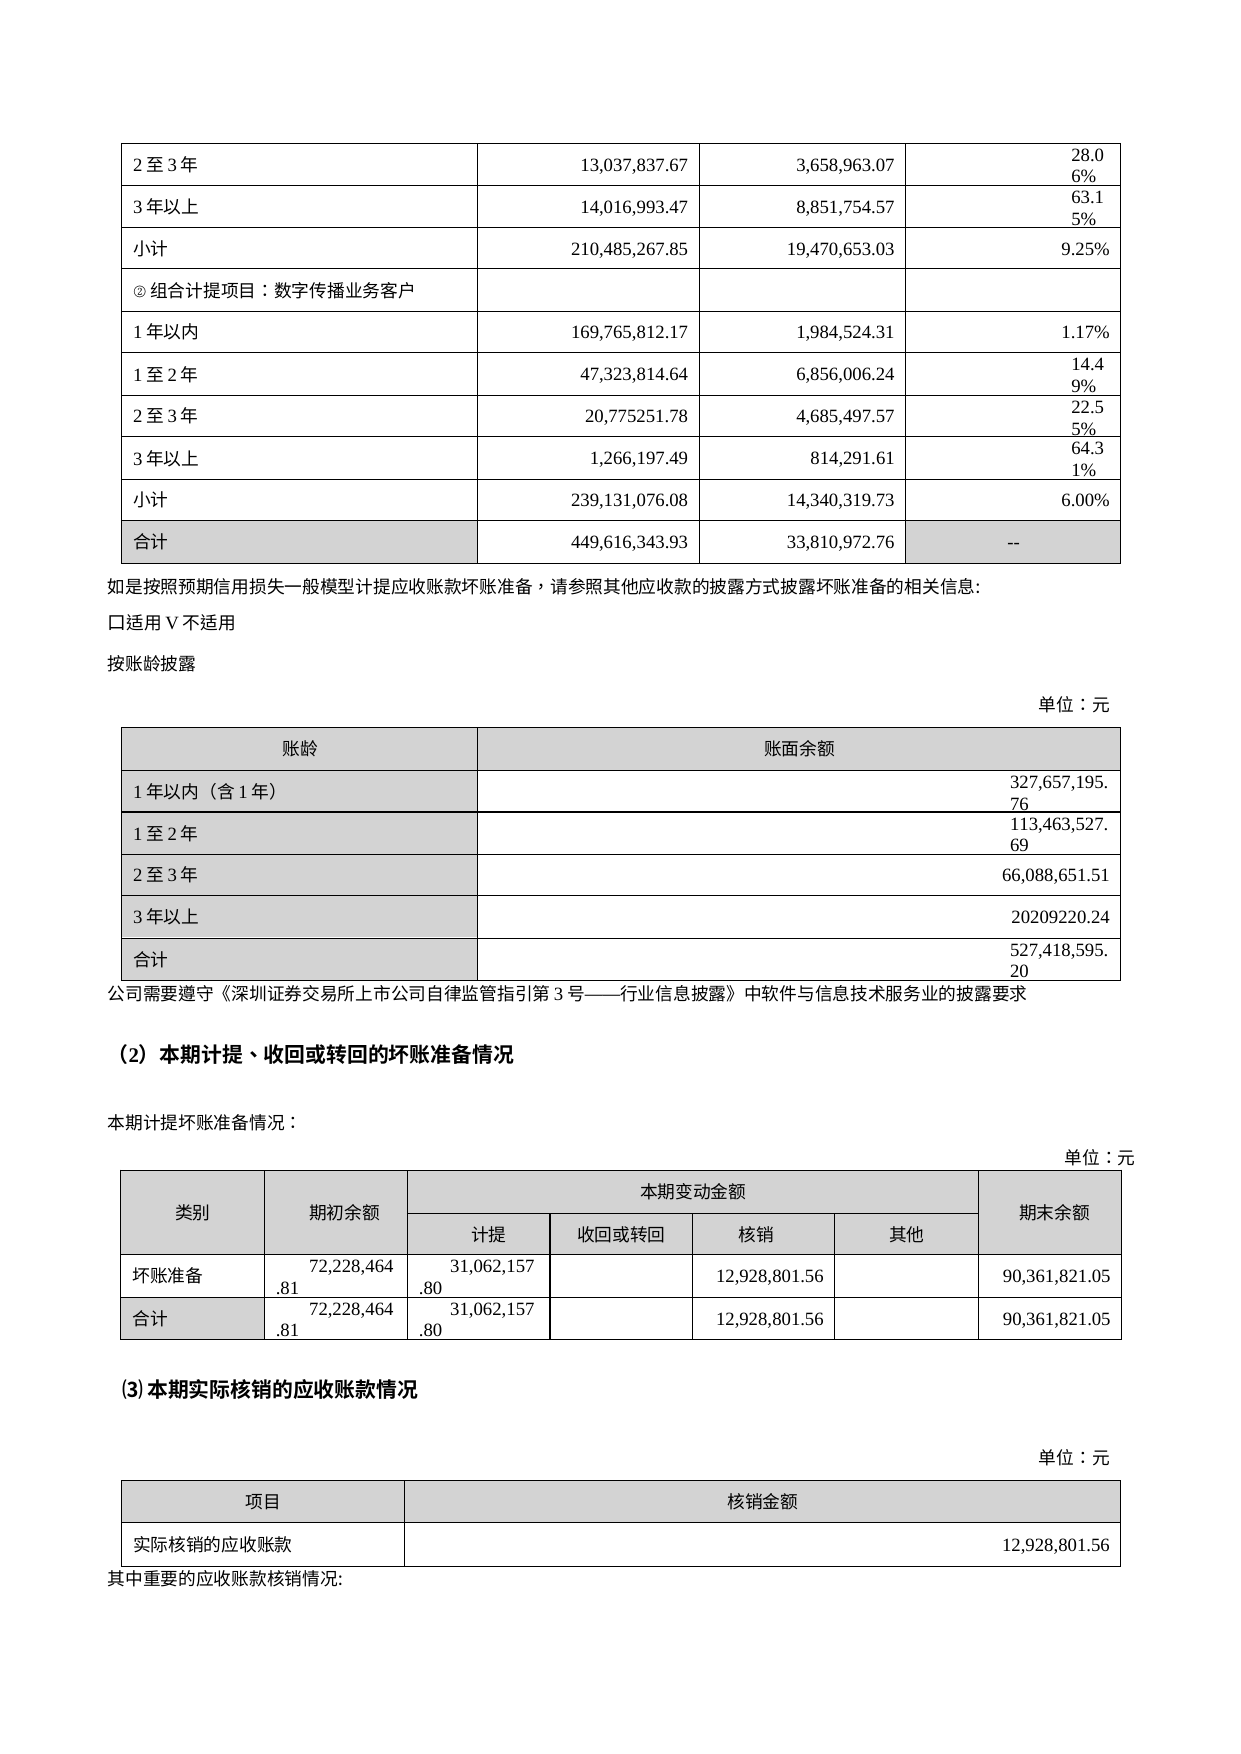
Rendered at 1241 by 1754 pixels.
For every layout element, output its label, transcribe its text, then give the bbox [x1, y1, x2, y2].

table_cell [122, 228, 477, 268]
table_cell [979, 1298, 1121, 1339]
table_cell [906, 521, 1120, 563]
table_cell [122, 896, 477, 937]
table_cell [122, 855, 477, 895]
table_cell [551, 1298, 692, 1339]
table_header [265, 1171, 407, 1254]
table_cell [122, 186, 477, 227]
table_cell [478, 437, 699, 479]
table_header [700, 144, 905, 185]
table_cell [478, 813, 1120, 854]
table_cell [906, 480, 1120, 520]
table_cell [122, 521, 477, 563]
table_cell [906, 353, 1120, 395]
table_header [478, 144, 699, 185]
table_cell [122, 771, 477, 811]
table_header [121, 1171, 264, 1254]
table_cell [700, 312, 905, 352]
text 口适用V不适用 [107, 609, 1135, 635]
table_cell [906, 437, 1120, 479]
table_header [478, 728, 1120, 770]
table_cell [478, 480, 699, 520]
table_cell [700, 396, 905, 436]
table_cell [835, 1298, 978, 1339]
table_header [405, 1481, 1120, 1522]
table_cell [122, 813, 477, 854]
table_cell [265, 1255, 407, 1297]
text 单位：元 [1039, 692, 1135, 717]
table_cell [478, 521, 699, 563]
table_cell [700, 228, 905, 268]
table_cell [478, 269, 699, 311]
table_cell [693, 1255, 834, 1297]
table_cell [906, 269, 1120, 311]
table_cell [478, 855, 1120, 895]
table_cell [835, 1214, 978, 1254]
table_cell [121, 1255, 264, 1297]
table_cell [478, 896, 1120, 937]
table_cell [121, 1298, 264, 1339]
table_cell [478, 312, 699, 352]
text 如是按照预期信用损失一般模型计提应收账款坏账准备，请参照其他应收款的披露方式披露坏账准备的相关信息: [107, 575, 1135, 599]
subtitle （2）本期计提、收回或转回的坏账准备情况 [107, 1041, 1135, 1069]
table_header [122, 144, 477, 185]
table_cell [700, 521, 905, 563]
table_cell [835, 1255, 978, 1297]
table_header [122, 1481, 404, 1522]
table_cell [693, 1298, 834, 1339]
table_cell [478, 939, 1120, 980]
text 其中重要的应收账款核销情况: [107, 1567, 1135, 1591]
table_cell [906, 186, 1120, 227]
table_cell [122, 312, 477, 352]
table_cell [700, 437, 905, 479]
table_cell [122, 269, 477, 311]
subtitle ⑶本期实际核销的应收账款情况 [107, 1376, 1135, 1404]
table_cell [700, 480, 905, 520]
text 公司需要遵守《深圳证券交易所上市公司自律监管指引第3号——行业信息披露》中软件与信息技术服务业的披露要求 [107, 981, 1135, 1005]
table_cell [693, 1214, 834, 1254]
text 单位：元 [107, 1145, 1135, 1169]
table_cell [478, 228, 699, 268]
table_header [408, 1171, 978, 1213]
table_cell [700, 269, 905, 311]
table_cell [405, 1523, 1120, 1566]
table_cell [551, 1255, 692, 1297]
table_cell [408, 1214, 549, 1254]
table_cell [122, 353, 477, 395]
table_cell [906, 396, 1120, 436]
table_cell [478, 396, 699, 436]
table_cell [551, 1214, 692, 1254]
text 本期计提坏账准备情况： [107, 1111, 1135, 1135]
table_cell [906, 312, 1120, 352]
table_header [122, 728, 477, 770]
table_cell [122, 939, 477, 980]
text 单位：元 [1039, 1446, 1135, 1470]
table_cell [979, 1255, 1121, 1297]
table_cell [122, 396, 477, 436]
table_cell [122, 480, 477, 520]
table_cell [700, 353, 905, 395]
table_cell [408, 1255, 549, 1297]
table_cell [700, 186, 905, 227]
text 按账龄披露 [107, 652, 1135, 676]
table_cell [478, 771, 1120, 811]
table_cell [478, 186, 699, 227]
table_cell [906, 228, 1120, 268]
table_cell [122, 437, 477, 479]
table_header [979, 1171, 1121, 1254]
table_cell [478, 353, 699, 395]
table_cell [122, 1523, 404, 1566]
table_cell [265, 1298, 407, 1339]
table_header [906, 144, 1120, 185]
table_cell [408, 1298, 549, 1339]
